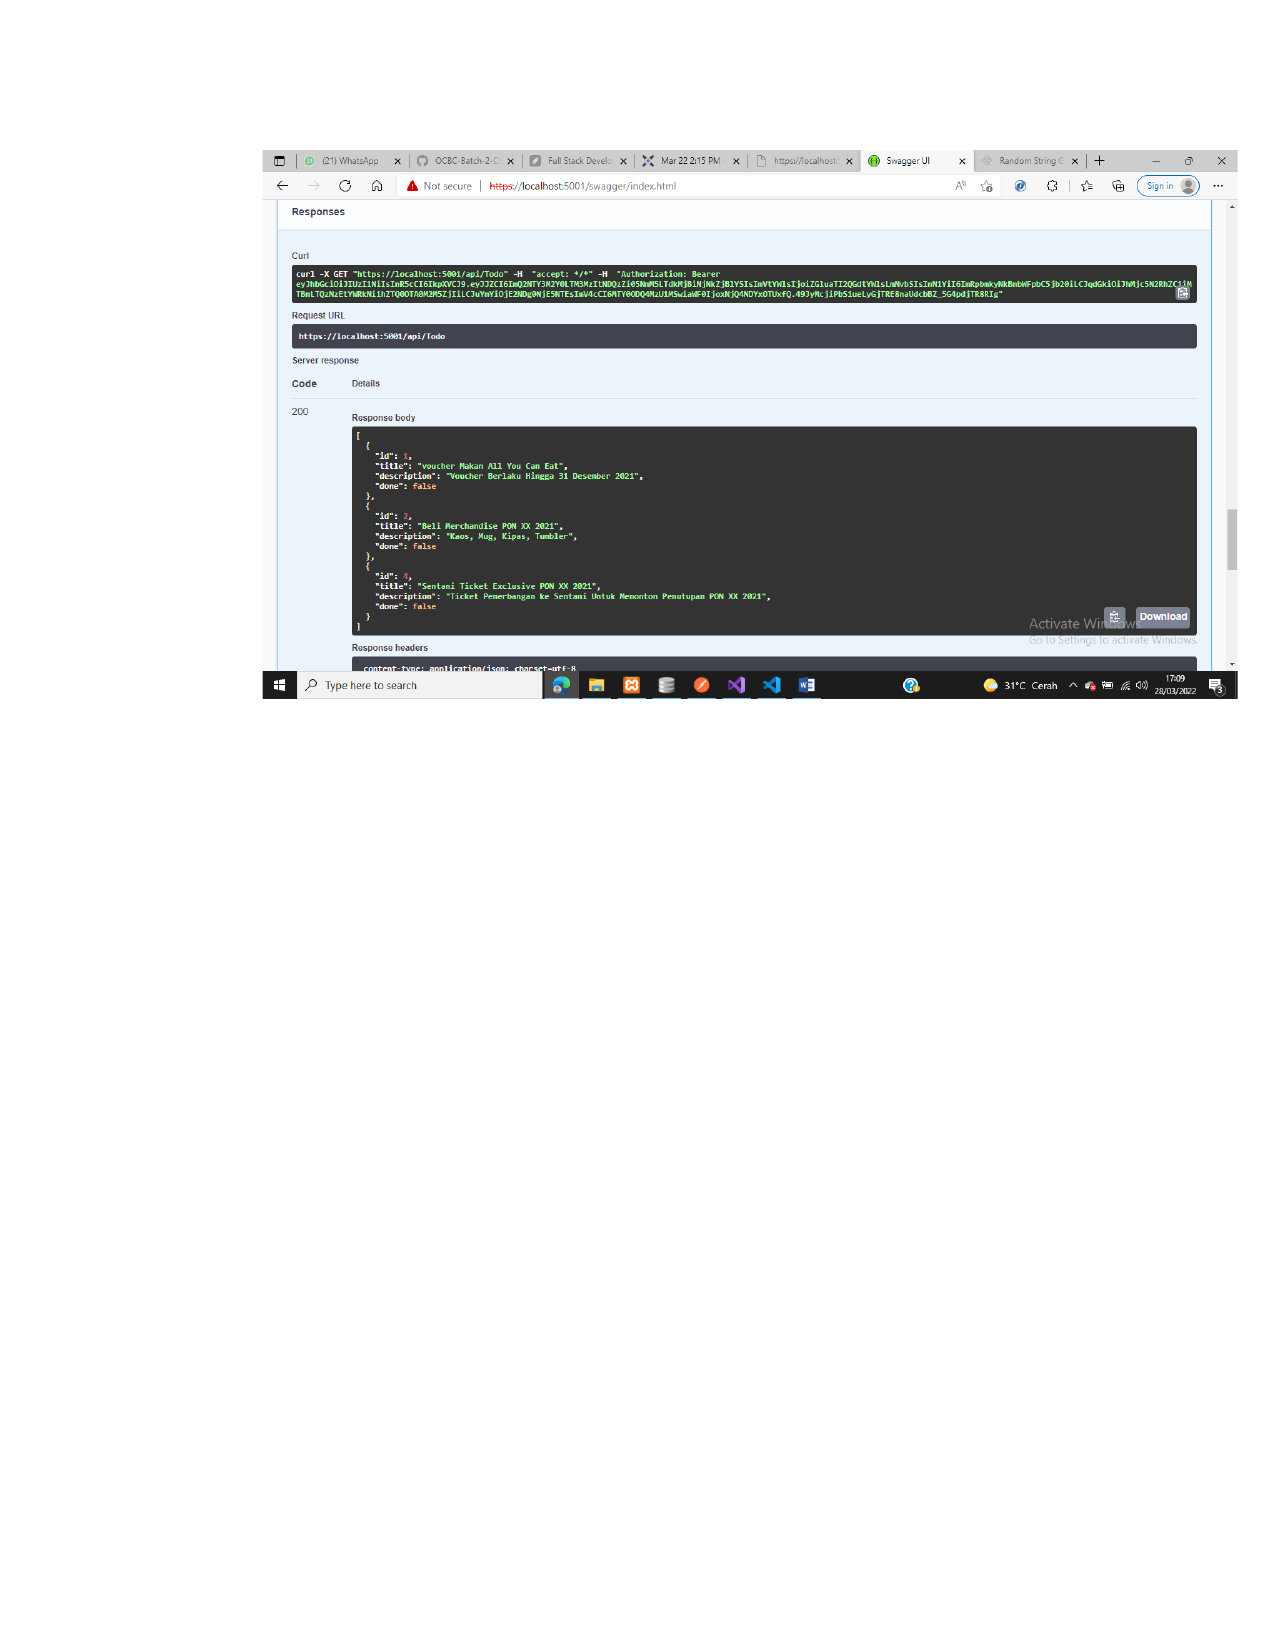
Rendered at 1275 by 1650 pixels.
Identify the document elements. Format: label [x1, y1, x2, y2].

picture [262, 150, 1238, 699]
